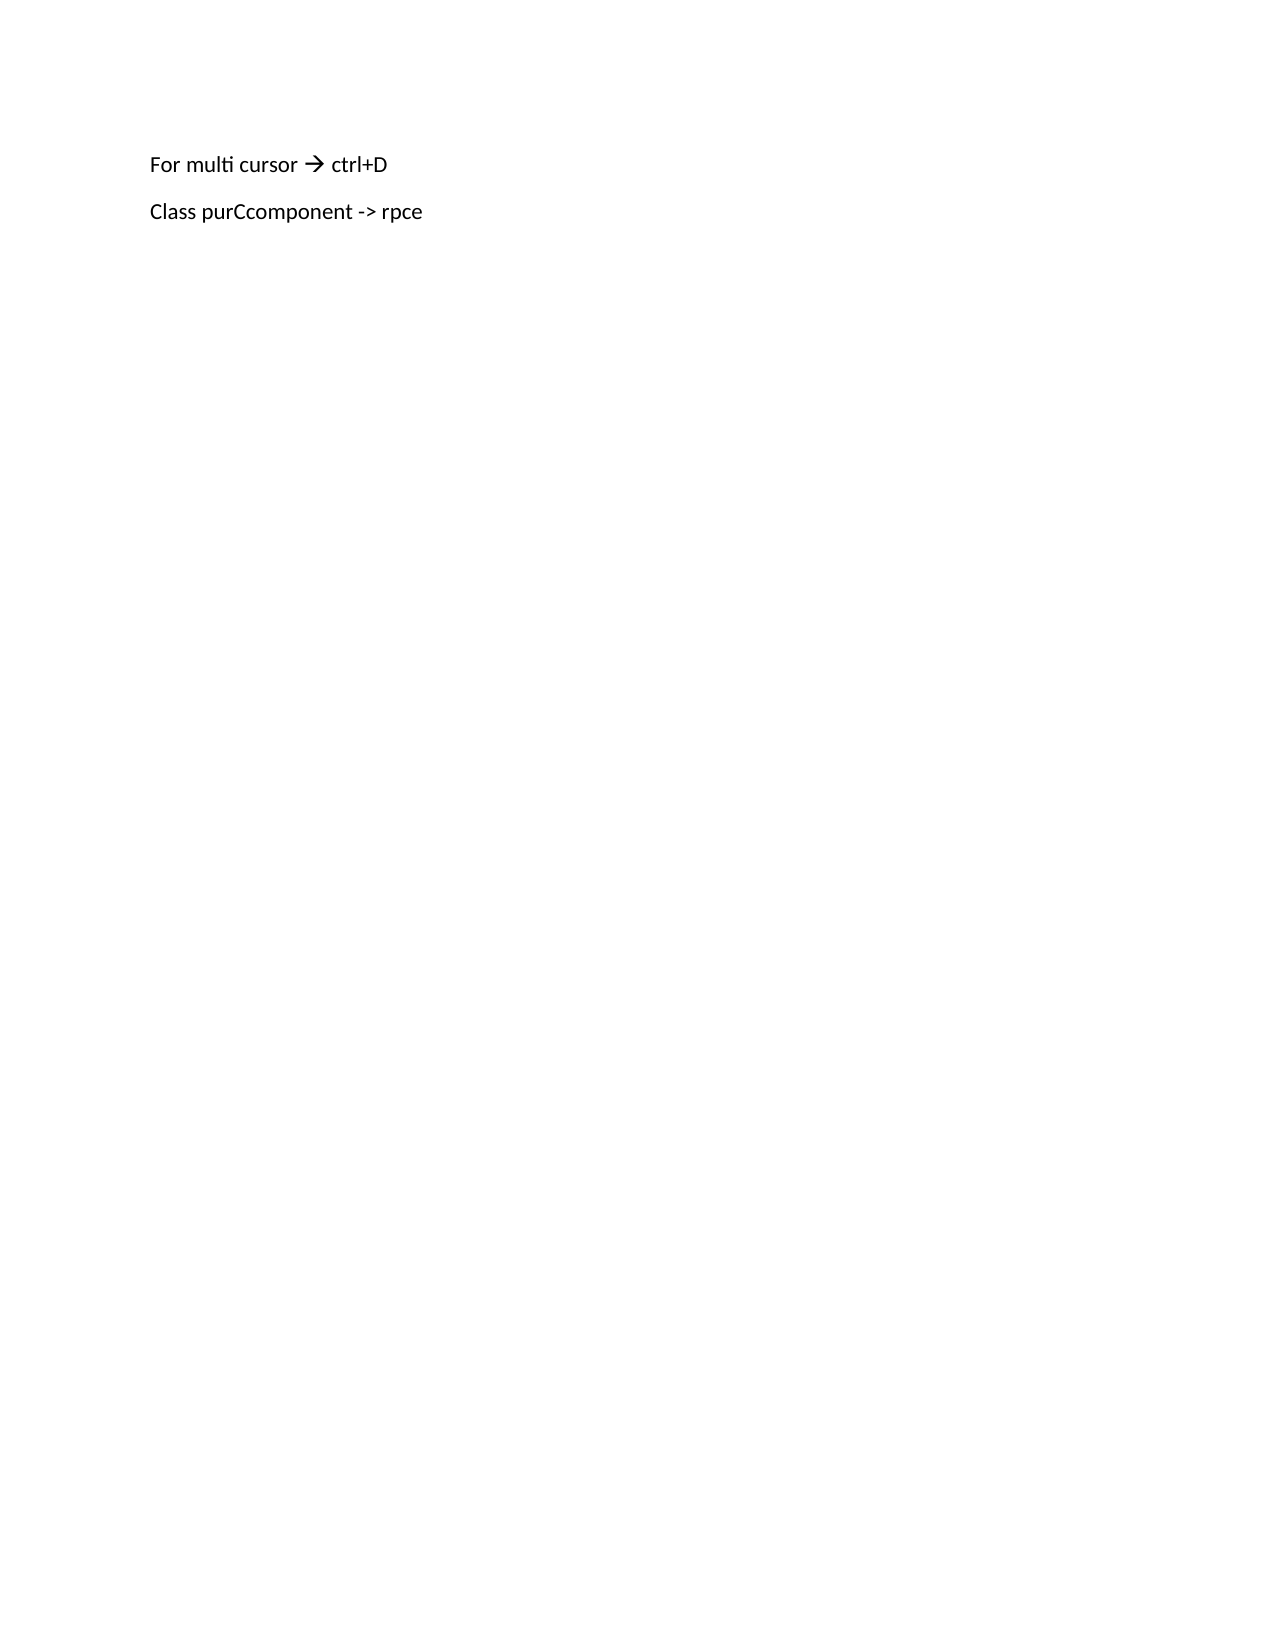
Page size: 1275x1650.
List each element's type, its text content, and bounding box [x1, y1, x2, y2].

text For multi cursor ctrl+D [150, 150, 1125, 178]
text Class purCcomponent -> rpce [150, 197, 1125, 225]
